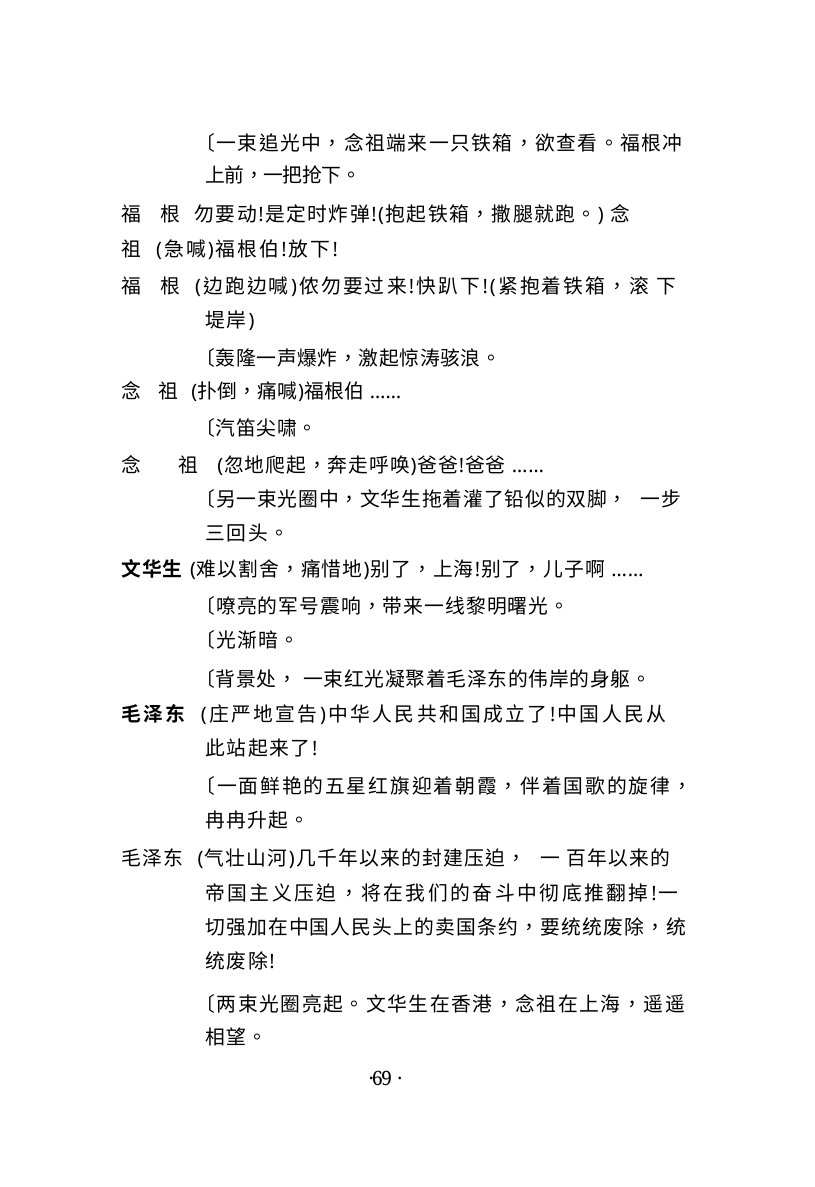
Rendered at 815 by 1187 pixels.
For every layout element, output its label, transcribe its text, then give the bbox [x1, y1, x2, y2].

text 毛泽东 (庄严地宣告)中华人民共和国成立了!中国人民从 [121, 701, 694, 726]
text 〔两束光圈亮起。文华生在香港，念祖在上海，遥遥 相望。 [195, 990, 687, 1051]
text 〔背景处， 一束红光凝聚着毛泽东的伟岸的身躯。 [195, 667, 694, 691]
text 福 根 勿要动!是定时炸弹!(抱起铁箱，撒腿就跑。) 念 祖 (急喊)福根伯!放下! [121, 200, 641, 262]
text 念 祖 (忽地爬起，奔走呼唤)爸爸!爸爸 …… [121, 452, 694, 477]
text 〔另一束光圈中，文华生拖着灌了铅似的双脚， 一步 三回头。 [195, 485, 687, 546]
text 〔汽笛尖啸。 [195, 415, 694, 441]
text 文华生 (难以割舍，痛惜地)别了，上海!别了，儿子啊 …… [121, 557, 694, 581]
text 毛泽东 (气壮山河)几千年以来的封建压迫， 一 百年以来的 帝国主义压迫，将在我们的奋斗中彻底推翻掉!一 切强加在中国人民头上的卖国条约，要统统废除，统 统废除! [121, 844, 689, 975]
text 〔一面鲜艳的五星红旗迎着朝霞，伴着国歌的旋律， 冉冉升起。 [195, 773, 694, 833]
text 〔一束追光中，念祖端来一只铁箱，欲查看。福根冲 上前，一把抢下。 [195, 130, 684, 188]
text 此站起来了! [205, 736, 694, 761]
text 福 根 (边跑边喊)侬勿要过来!快趴下!(紧抱着铁箱，滚 下堤岸) [121, 272, 687, 333]
text 〔嘹亮的军号震响，带来一线黎明曙光。 〔光渐暗。 [195, 592, 571, 654]
text 〔轰隆一声爆炸，激起惊涛骇浪。 念 祖 (扑倒，痛喊)福根伯 …… [121, 344, 503, 404]
